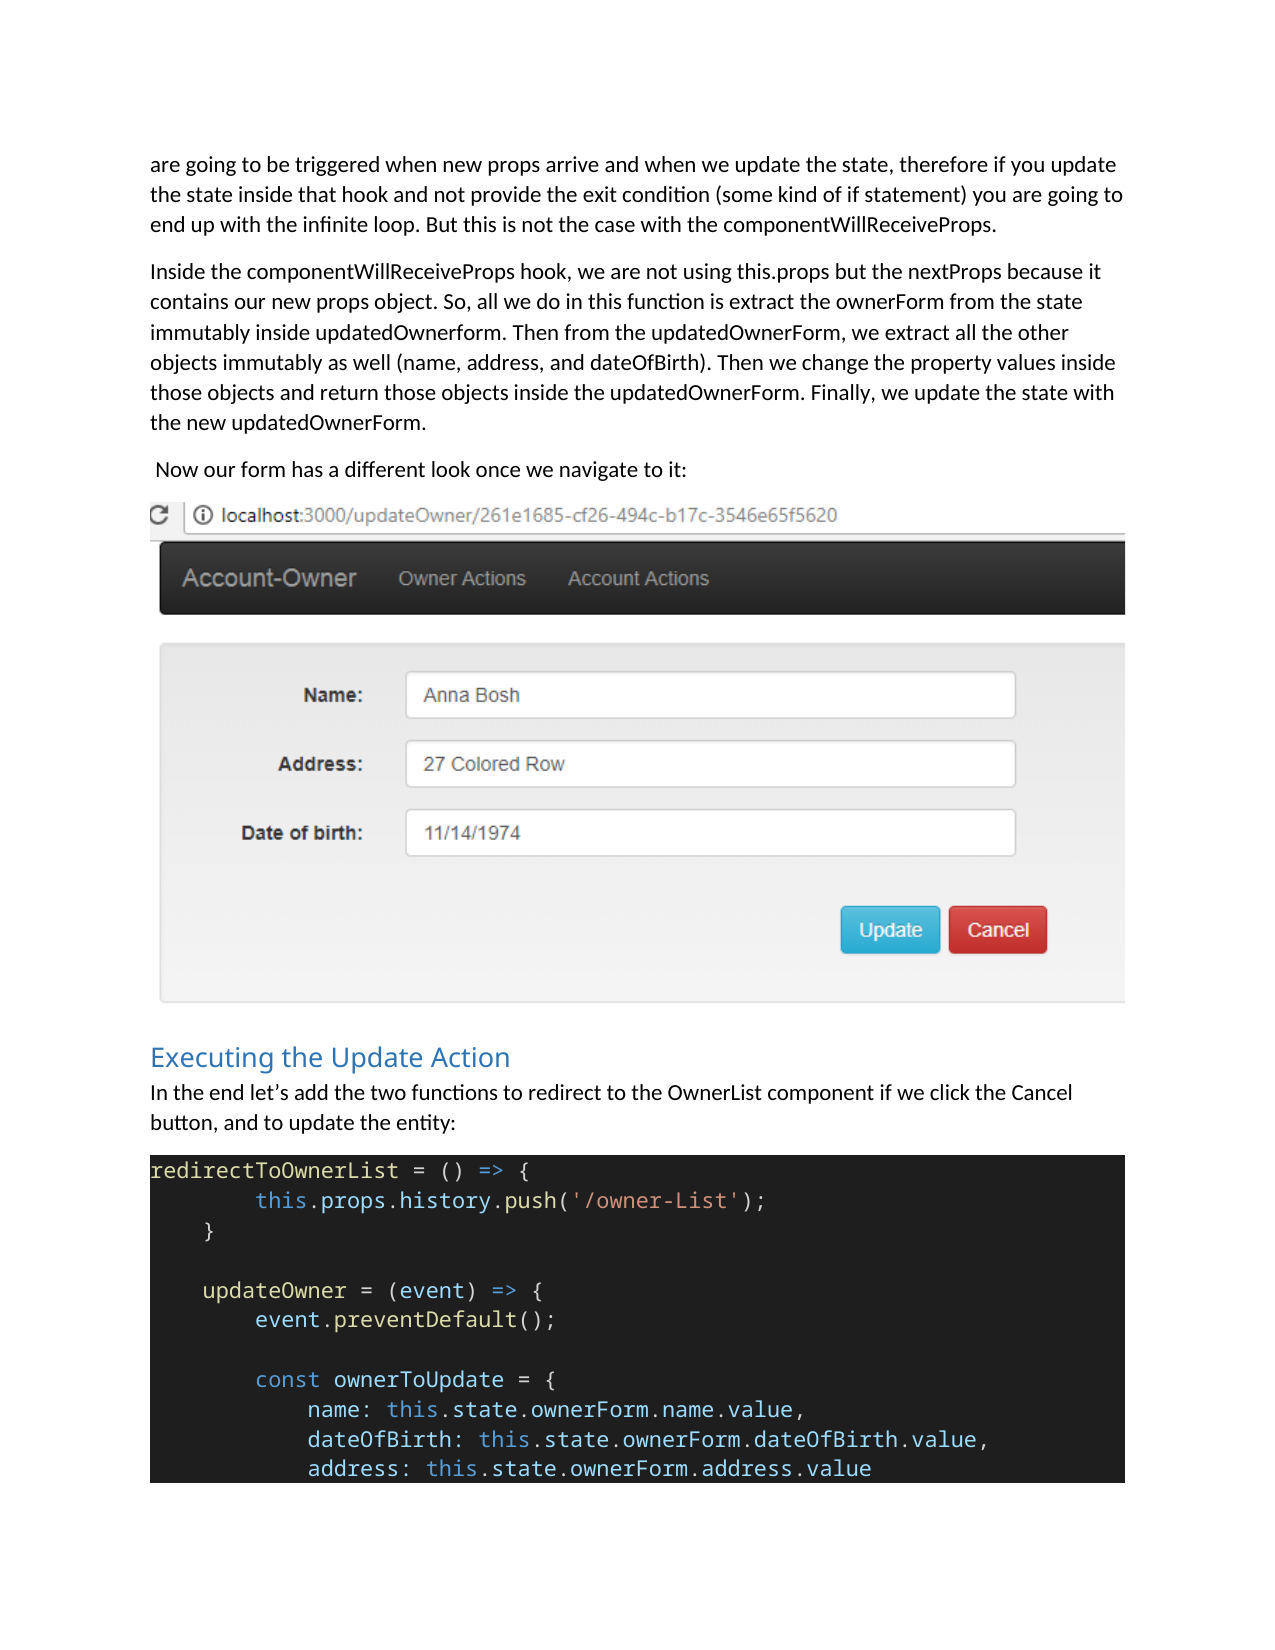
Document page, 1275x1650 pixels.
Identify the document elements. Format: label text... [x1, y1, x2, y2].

text event.preventDefault(); [150, 1304, 1125, 1334]
text address: this.state.ownerForm.address.value [150, 1453, 1125, 1483]
text redirectToOwnerList = () => { [150, 1155, 1125, 1185]
text } [150, 1215, 1125, 1245]
picture [150, 502, 1125, 1020]
text name: this.state.ownerForm.name.value, [150, 1394, 1125, 1423]
text updateOwner = (event) => { [150, 1274, 1125, 1304]
text In the end let’s add the two functions to redirect to the OwnerList component if we click the Cancel button, and to update the entity: [150, 1078, 1125, 1137]
subtitle Executing the Update Action [150, 1038, 1125, 1075]
text dateOfBirth: this.state.ownerForm.dateOfBirth.value, [150, 1423, 1125, 1453]
text this.props.history.push('/owner-List'); [150, 1185, 1125, 1215]
text const ownerToUpdate = { [150, 1364, 1125, 1394]
text Now our form has a different look once we navigate to it: [150, 455, 1125, 483]
